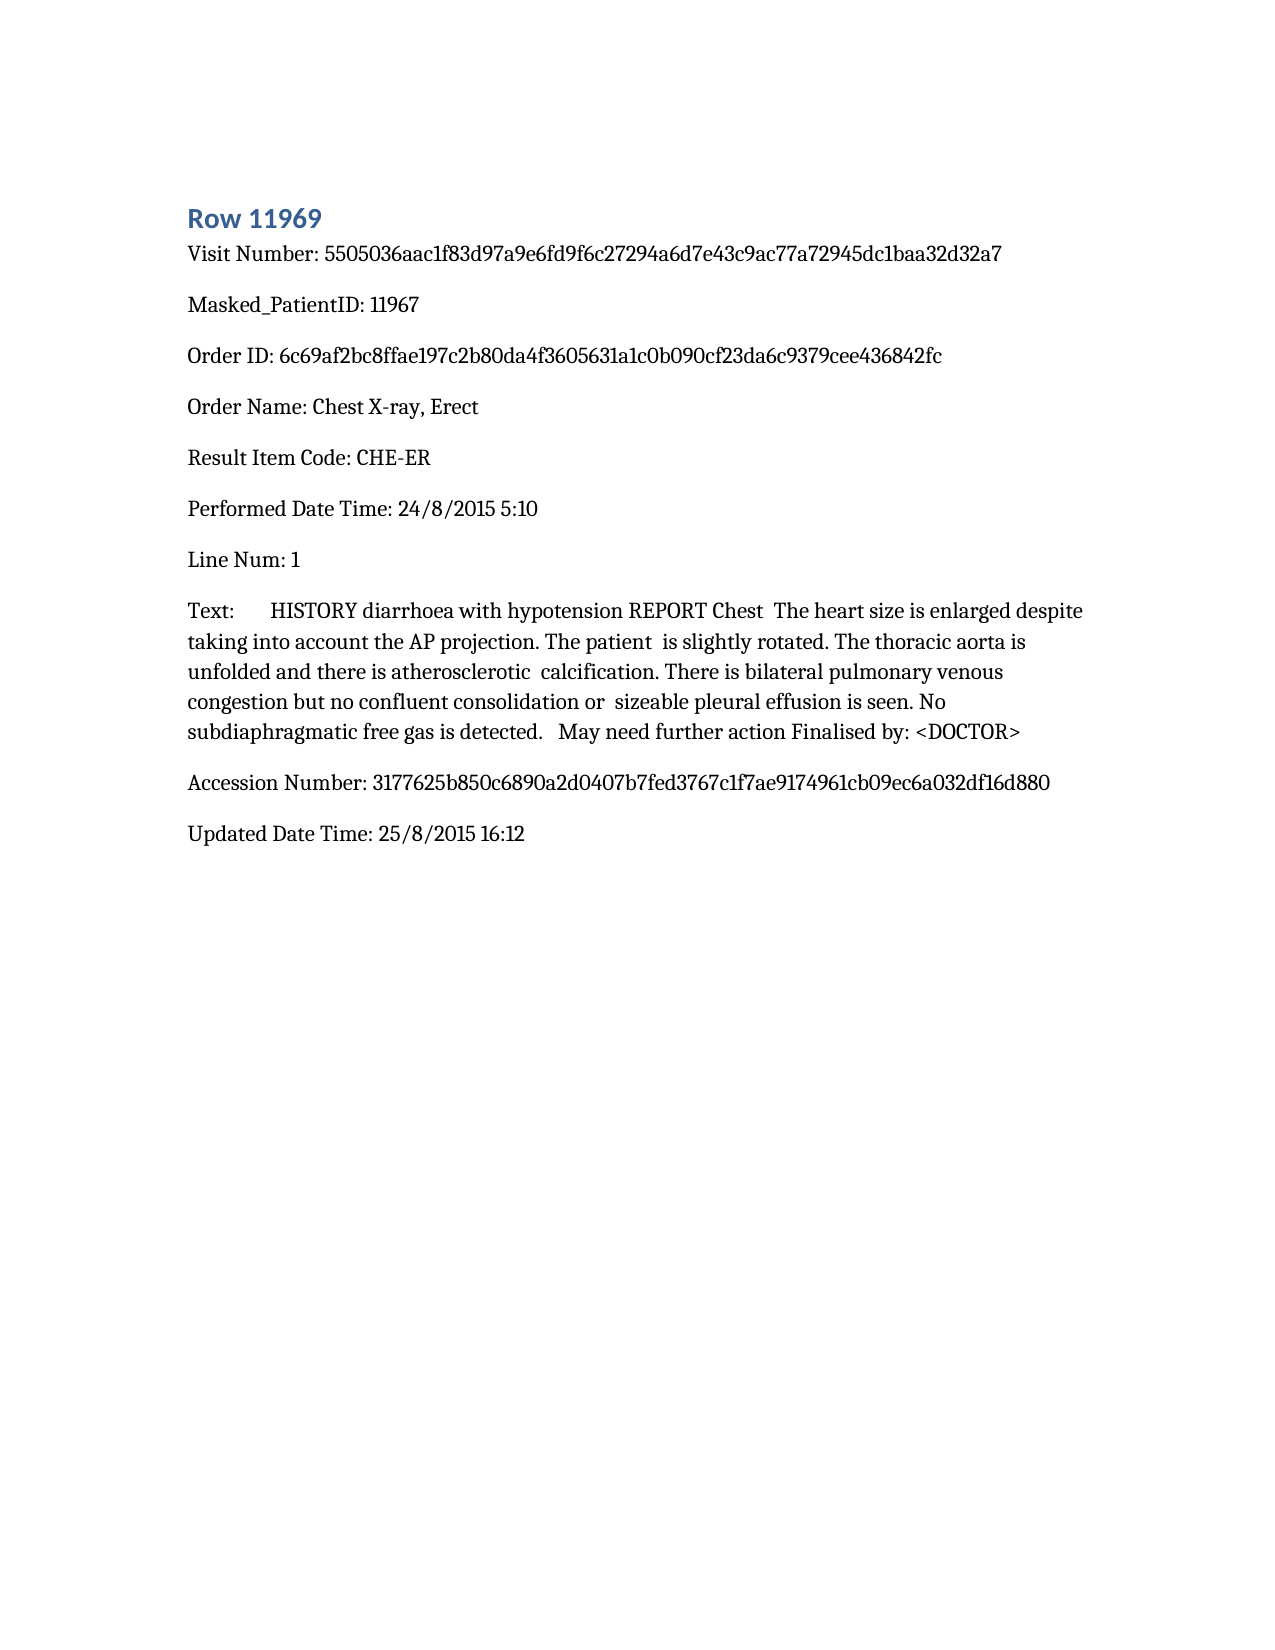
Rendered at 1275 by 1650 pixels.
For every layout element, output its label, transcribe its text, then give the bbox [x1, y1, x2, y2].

text Line Num: 1 [187, 547, 1087, 573]
text Accession Number: 3177625b850c6890a2d0407b7fed3767c1f7ae9174961cb09ec6a032df16d880 [187, 770, 1087, 796]
text Result Item Code: CHE-ER [187, 445, 1087, 471]
subtitle Row 11969 [187, 200, 1087, 236]
text Performed Date Time: 24/8/2015 5:10 [187, 496, 1087, 522]
text Updated Date Time: 25/8/2015 16:12 [187, 821, 1087, 847]
text Order ID: 6c69af2bc8ffae197c2b80da4f3605631a1c0b090cf23da6c9379cee436842fc [187, 343, 1087, 369]
text Order Name: Chest X-ray, Erect [187, 394, 1087, 420]
text Masked_PatientID: 11967 [187, 292, 1087, 318]
text Visit Number: 5505036aac1f83d97a9e6fd9f6c27294a6d7e43c9ac77a72945dc1baa32d32a7 [187, 241, 1087, 267]
text Text: HISTORY diarrhoea with hypotension REPORT Chest The heart size is enlarged despite taking into account the AP projection. The patient is slightly rotated. The thoracic aorta is unfolded and there is atherosclerotic calcification. There is bilateral pulmonary venous congestion but no confluent consolidation or sizeable pleural effusion is seen. No subdiaphragmatic free gas is detected. May need further action Finalised by: <DOCTOR> [187, 598, 1087, 745]
